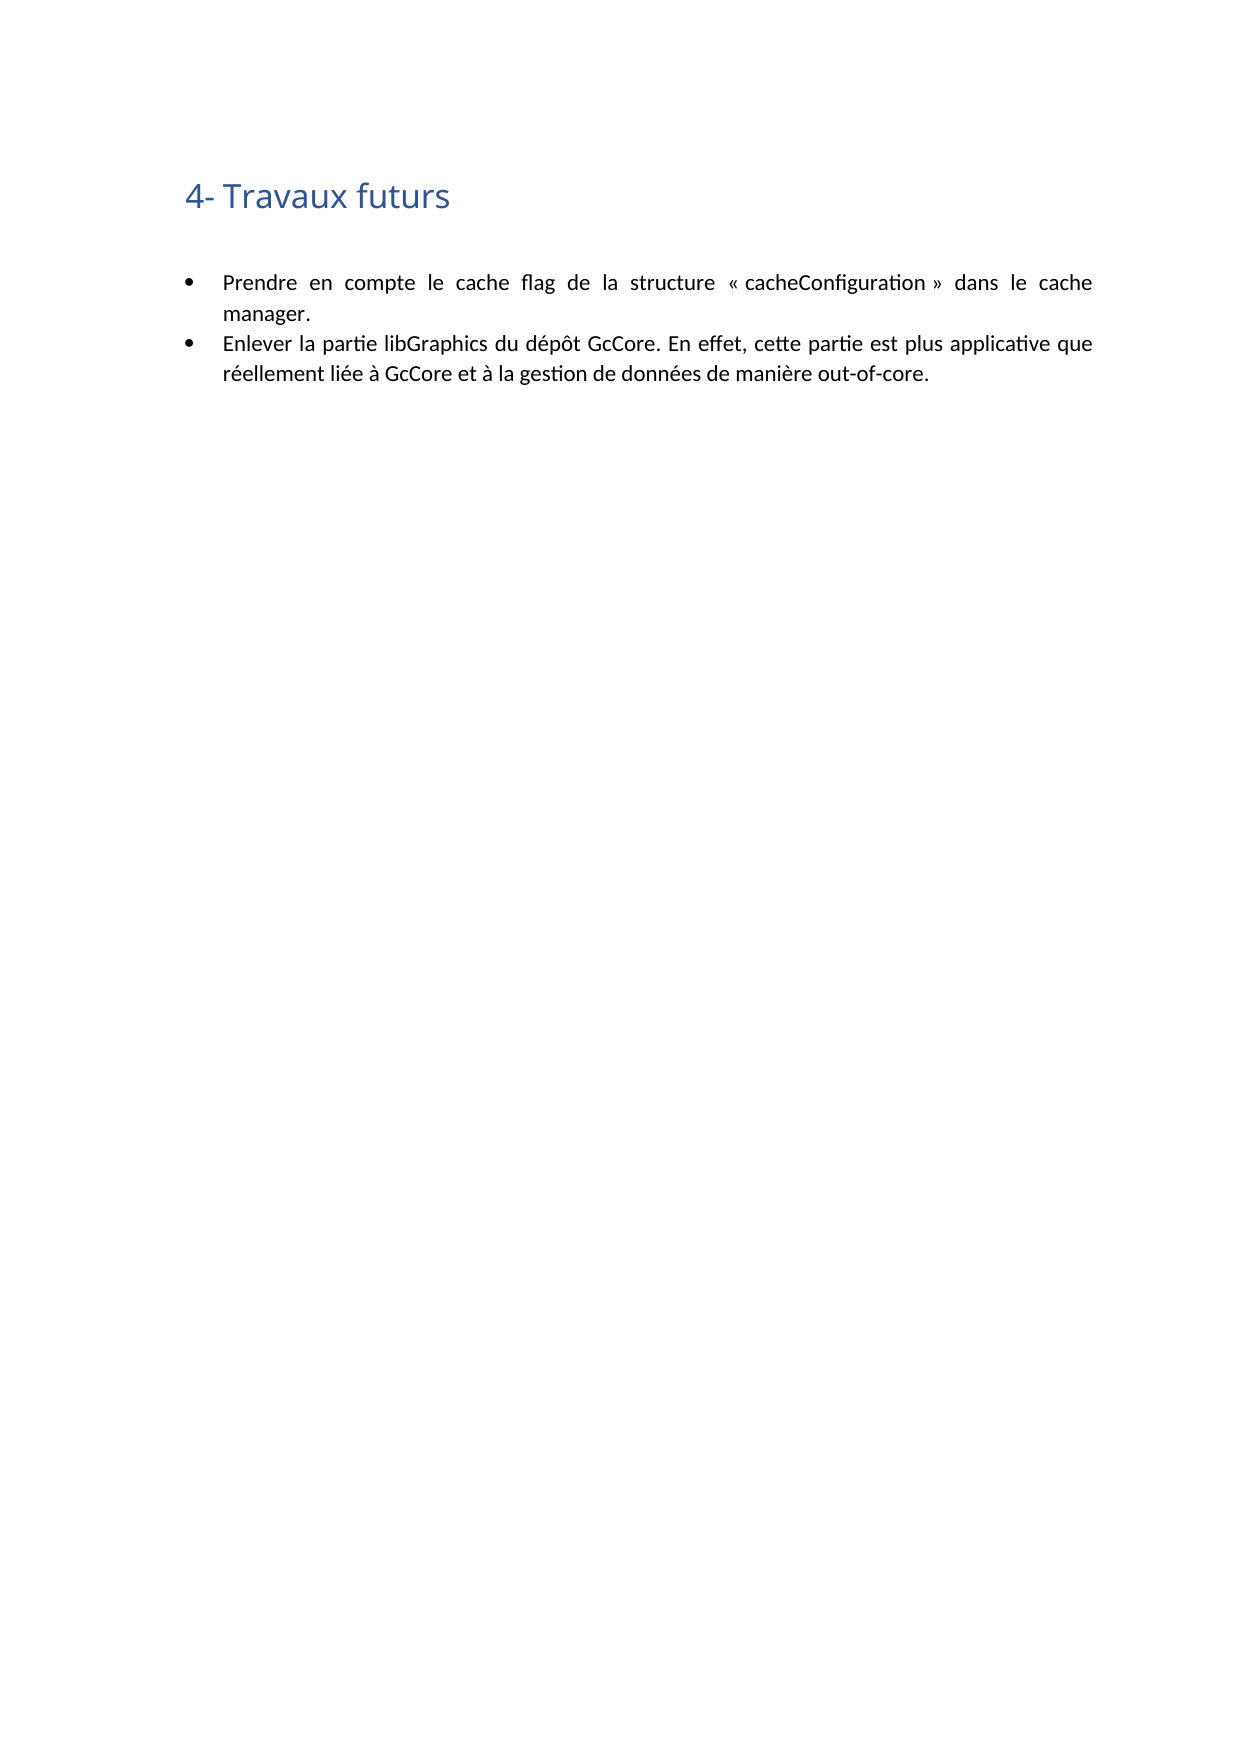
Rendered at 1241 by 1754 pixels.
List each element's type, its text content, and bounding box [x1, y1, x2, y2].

subtitle Travaux futurs [185, 173, 1093, 218]
list Prendre en compte le cache flag de la structure « cacheConfiguration » dans le cache manager. [185, 268, 1093, 327]
list Enlever la partie libGraphics du dépôt GcCore. En effet, cette partie est plus applicative que réellement liée à GcCore et à la gestion de données de manière out-of-core. [185, 329, 1093, 387]
